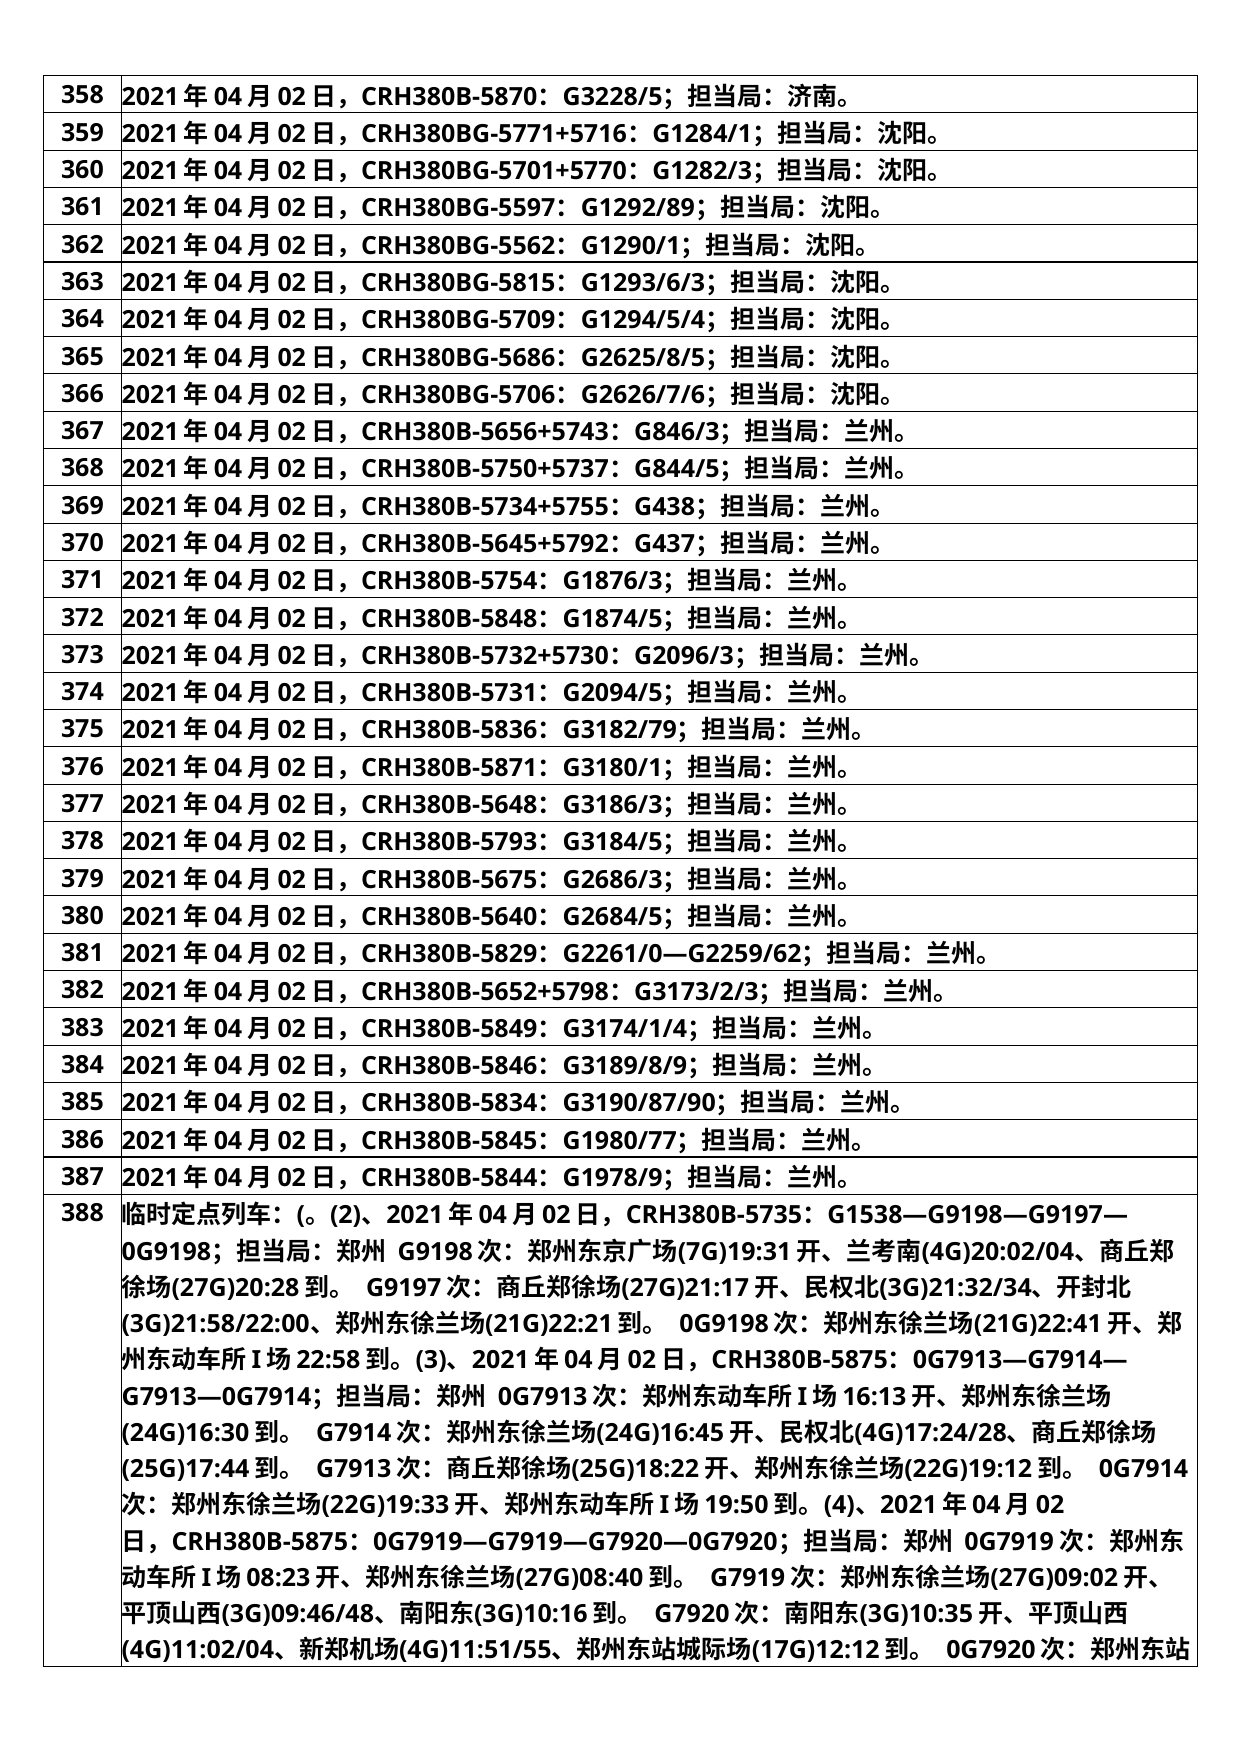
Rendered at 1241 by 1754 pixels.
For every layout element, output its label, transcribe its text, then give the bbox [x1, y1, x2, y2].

table_cell 358 [44, 76, 121, 112]
table_cell 2021年04月02日，CRH380B-5836：G3182/79；担当局：兰州。 [122, 710, 1197, 746]
table_cell 375 [44, 710, 121, 746]
table_cell 379 [44, 859, 121, 895]
table_cell 366 [44, 374, 121, 411]
table_cell 2021年04月02日，CRH380B-5652+5798：G3173/2/3；担当局：兰州。 [122, 971, 1197, 1007]
table_cell 2021年04月02日，CRH380B-5849：G3174/1/4；担当局：兰州。 [122, 1008, 1197, 1044]
table_cell 2021年04月02日，CRH380BG-5597：G1292/89；担当局：沈阳。 [122, 188, 1197, 224]
table_cell 380 [44, 896, 121, 933]
table_cell 2021年04月02日，CRH380B-5656+5743：G846/3；担当局：兰州。 [122, 412, 1197, 448]
table_cell 2021年04月02日，CRH380BG-5706：G2626/7/6；担当局：沈阳。 [122, 374, 1197, 411]
table_cell 2021年04月02日，CRH380B-5731：G2094/5；担当局：兰州。 [122, 673, 1197, 709]
table_cell 365 [44, 337, 121, 373]
table_cell 2021年04月02日，CRH380B-5870：G3228/5；担当局：济南。 [122, 76, 1197, 112]
table_cell 2021年04月02日，CRH380BG-5562：G1290/1；担当局：沈阳。 [122, 225, 1197, 261]
table_cell 382 [44, 971, 121, 1007]
table_cell 385 [44, 1083, 121, 1119]
table_cell 360 [44, 151, 121, 187]
table_cell 2021年04月02日，CRH380B-5793：G3184/5；担当局：兰州。 [122, 822, 1197, 858]
table_cell 2021年04月02日，CRH380BG-5709：G1294/5/4；担当局：沈阳。 [122, 300, 1197, 336]
table_cell 371 [44, 561, 121, 597]
table_cell 384 [44, 1046, 121, 1082]
table_cell 2021年04月02日，CRH380BG-5771+5716：G1284/1；担当局：沈阳。 [122, 113, 1197, 149]
table_cell 2021年04月02日，CRH380B-5640：G2684/5；担当局：兰州。 [122, 896, 1197, 933]
table_cell 367 [44, 412, 121, 448]
table_cell 383 [44, 1008, 121, 1044]
table_cell 2021年04月02日，CRH380BG-5701+5770：G1282/3；担当局：沈阳。 [122, 151, 1197, 187]
table_cell 2021年04月02日，CRH380B-5834：G3190/87/90；担当局：兰州。 [122, 1083, 1197, 1119]
table_cell 364 [44, 300, 121, 336]
table_cell 2021年04月02日，CRH380B-5829：G2261/0—G2259/62；担当局：兰州。 [122, 934, 1197, 970]
table_cell 2021年04月02日，CRH380B-5750+5737：G844/5；担当局：兰州。 [122, 449, 1197, 485]
table_cell 387 [44, 1158, 121, 1194]
table_cell 386 [44, 1120, 121, 1156]
table_cell 369 [44, 486, 121, 522]
table_cell 2021年04月02日，CRH380B-5844：G1978/9；担当局：兰州。 [122, 1158, 1197, 1194]
table_cell 2021年04月02日，CRH380BG-5686：G2625/8/5；担当局：沈阳。 [122, 337, 1197, 373]
table_cell 363 [44, 263, 121, 299]
table_cell 370 [44, 524, 121, 560]
table_cell 2021年04月02日，CRH380B-5732+5730：G2096/3；担当局：兰州。 [122, 635, 1197, 672]
table_cell 2021年04月02日，CRH380B-5648：G3186/3；担当局：兰州。 [122, 785, 1197, 821]
table_cell 376 [44, 747, 121, 783]
table_cell 373 [44, 635, 121, 672]
table_cell 2021年04月02日，CRH380B-5845：G1980/77；担当局：兰州。 [122, 1120, 1197, 1156]
table_cell 2021年04月02日，CRH380B-5645+5792：G437；担当局：兰州。 [122, 524, 1197, 560]
table_cell 361 [44, 188, 121, 224]
table_cell 2021年04月02日，CRH380B-5848：G1874/5；担当局：兰州。 [122, 598, 1197, 634]
table_cell 388 [44, 1195, 121, 1666]
table_cell 2021年04月02日，CRH380B-5754：G1876/3；担当局：兰州。 [122, 561, 1197, 597]
table_cell 372 [44, 598, 121, 634]
table_cell 2021年04月02日，CRH380BG-5815：G1293/6/3；担当局：沈阳。 [122, 263, 1197, 299]
table_cell 2021年04月02日，CRH380B-5846：G3189/8/9；担当局：兰州。 [122, 1046, 1197, 1082]
table_cell 374 [44, 673, 121, 709]
table_cell 368 [44, 449, 121, 485]
table_cell 2021年04月02日，CRH380B-5675：G2686/3；担当局：兰州。 [122, 859, 1197, 895]
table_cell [122, 1195, 1197, 1666]
table_cell 377 [44, 785, 121, 821]
table_cell 359 [44, 113, 121, 149]
table_cell 2021年04月02日，CRH380B-5734+5755：G438；担当局：兰州。 [122, 486, 1197, 522]
table_cell 378 [44, 822, 121, 858]
table_cell 362 [44, 225, 121, 261]
table_cell 381 [44, 934, 121, 970]
table_cell 2021年04月02日，CRH380B-5871：G3180/1；担当局：兰州。 [122, 747, 1197, 783]
